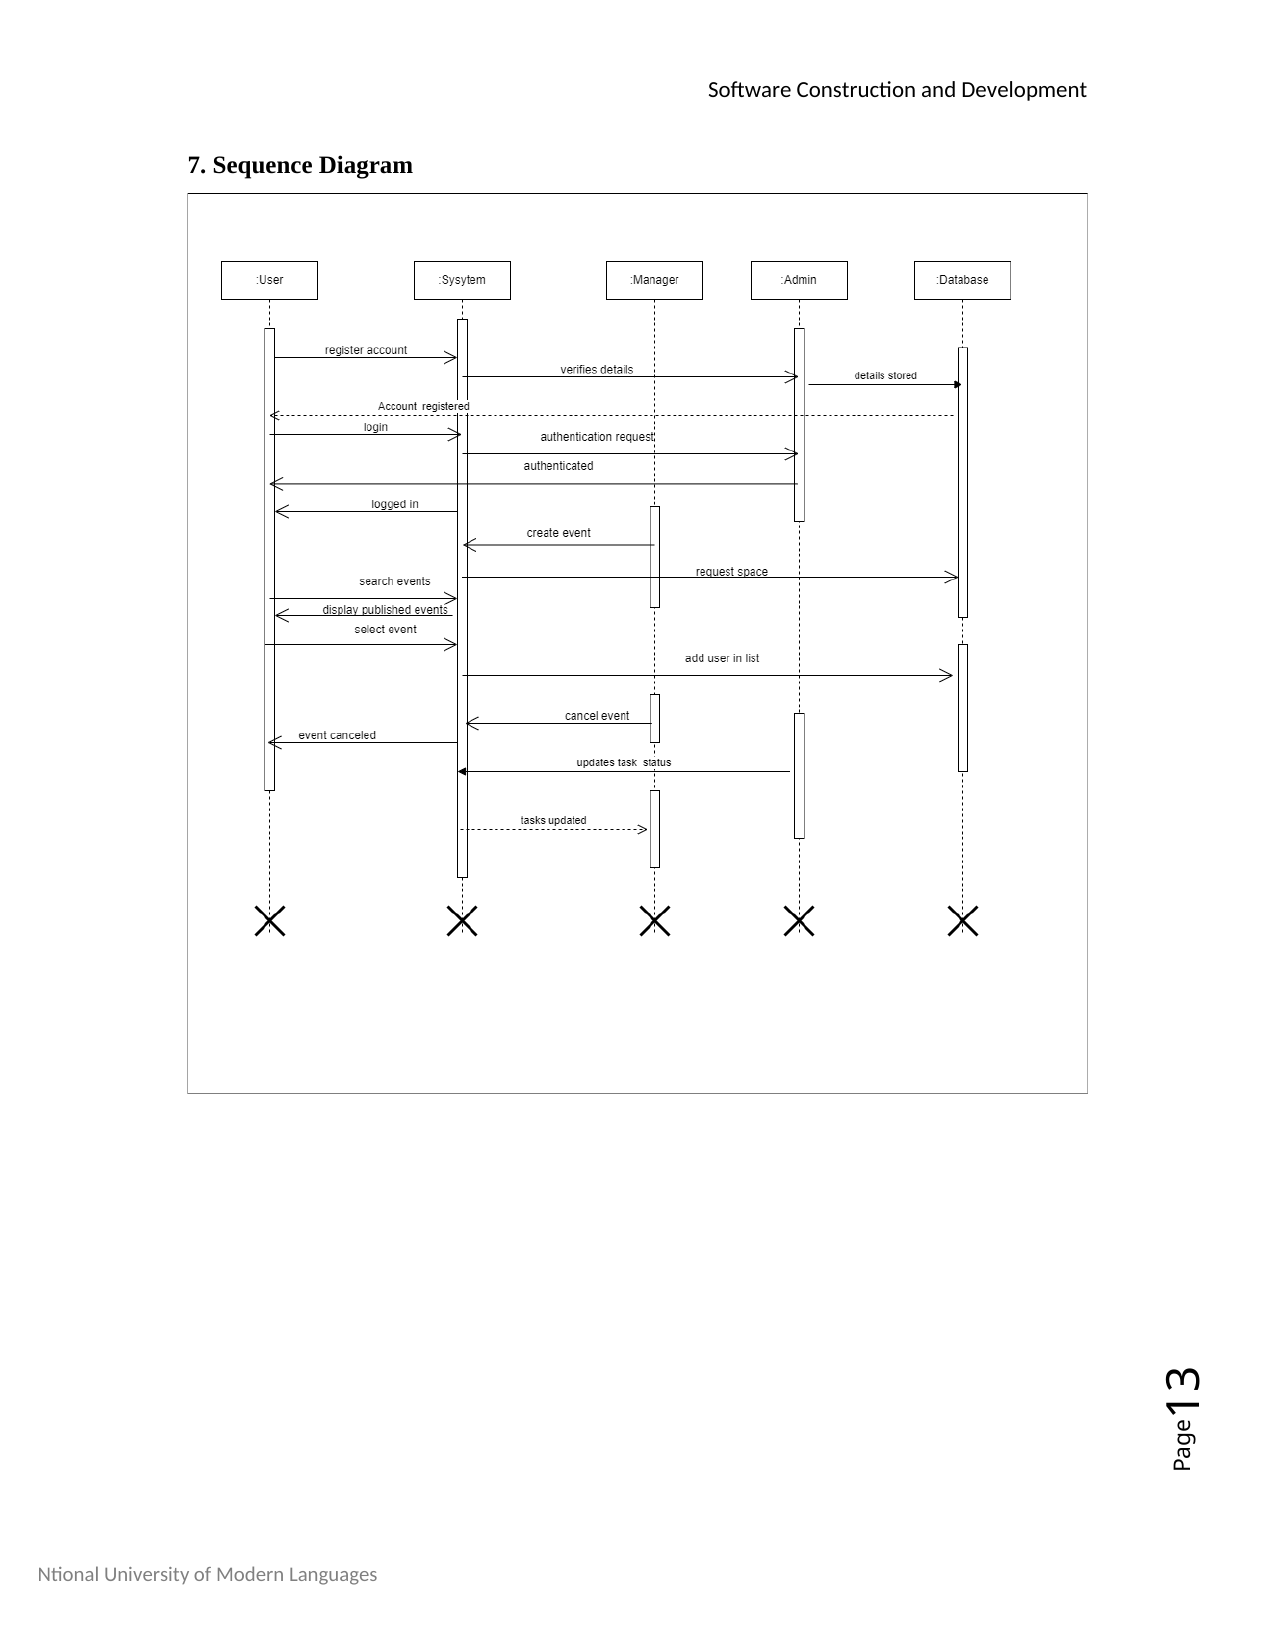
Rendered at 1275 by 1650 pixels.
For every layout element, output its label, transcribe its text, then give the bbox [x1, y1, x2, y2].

subtitle 7. Sequence Diagram [187, 150, 1087, 179]
picture [187, 193, 1088, 1094]
